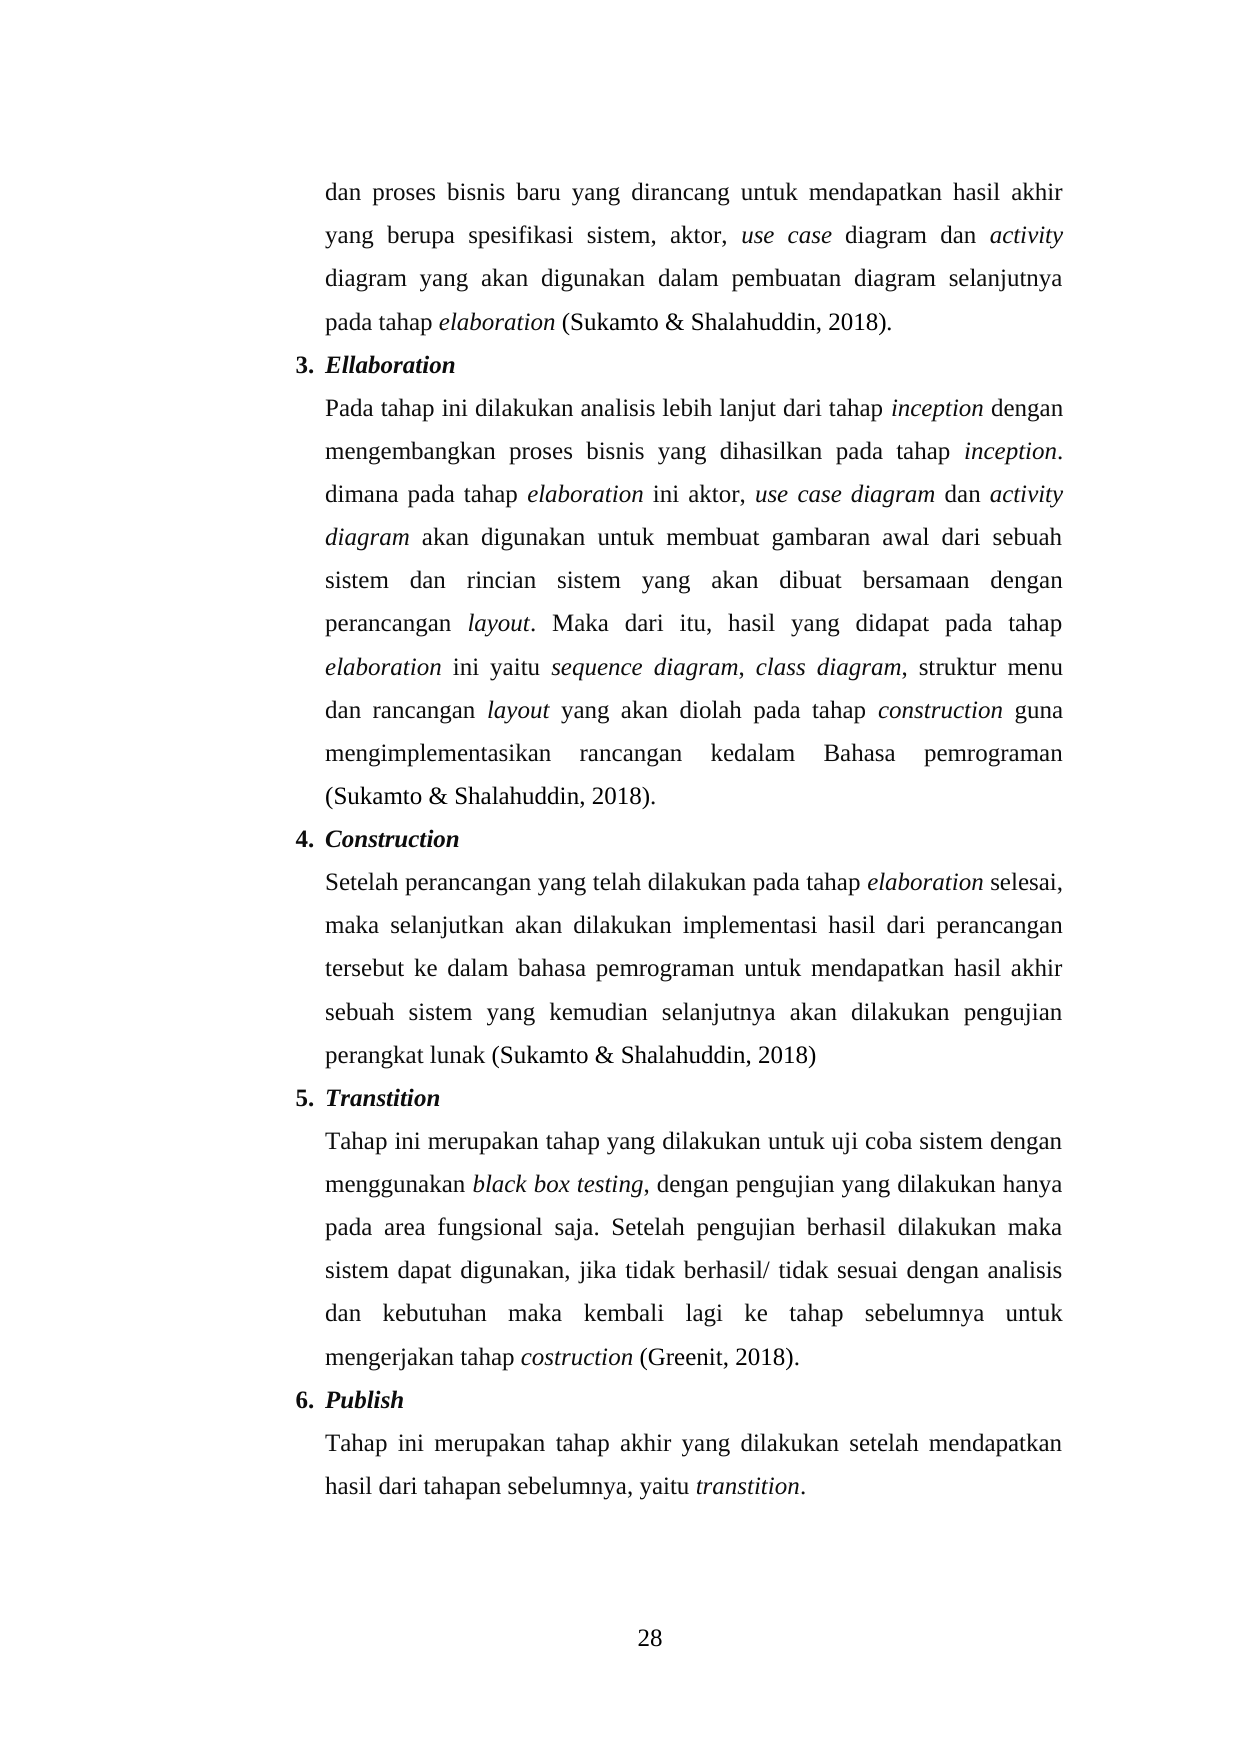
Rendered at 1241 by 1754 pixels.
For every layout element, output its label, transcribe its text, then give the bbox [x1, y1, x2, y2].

text Setelah perancangan yang telah dilakukan pada tahap elaboration selesai, maka selanjutkan akan dilakukan implementasi hasil dari perancangan tersebut ke dalam bahasa pemrograman untuk mendapatkan hasil akhir sebuah sistem yang kemudian selanjutnya akan dilakukan pengujian perangkat lunak [325, 867, 1063, 1068]
list Transtition [295, 1083, 1063, 1112]
list Ellaboration [295, 350, 1063, 378]
list Tahap ini merupakan tahap akhir yang dilakukan setelah mendapatkan hasil dari tahapan sebelumnya, yaitu transtition. [325, 1428, 1063, 1500]
list Publish [295, 1385, 1063, 1413]
list Tahap ini merupakan tahap yang dilakukan untuk uji coba sistem dengan menggunakan black box testing, dengan pengujian yang dilakukan hanya pada area fungsional saja. Setelah pengujian berhasil dilakukan maka sistem dapat digunakan, jika tidak berhasil/ tidak sesuai dengan analisis dan kebutuhan maka kembali lagi ke tahap sebelumnya untuk mengerjakan tahap costruction . [325, 1126, 1063, 1370]
text Pada tahap ini dilakukan analisis lebih lanjut dari tahap inception dengan mengembangkan proses bisnis yang dihasilkan pada tahap inception. dimana pada tahap elaboration ini aktor, use case diagram dan activity diagram akan digunakan untuk membuat gambaran awal dari sebuah sistem dan rincian sistem yang akan dibuat bersamaan dengan perancangan layout. Maka dari itu, hasil yang didapat pada tahap elaboration ini yaitu sequence diagram, class diagram, struktur menu dan rancangan layout yang akan diolah pada tahap construction guna mengimplementasikan rancangan kedalam Bahasa pemrograman . [325, 393, 1063, 810]
list Construction [295, 824, 1063, 853]
